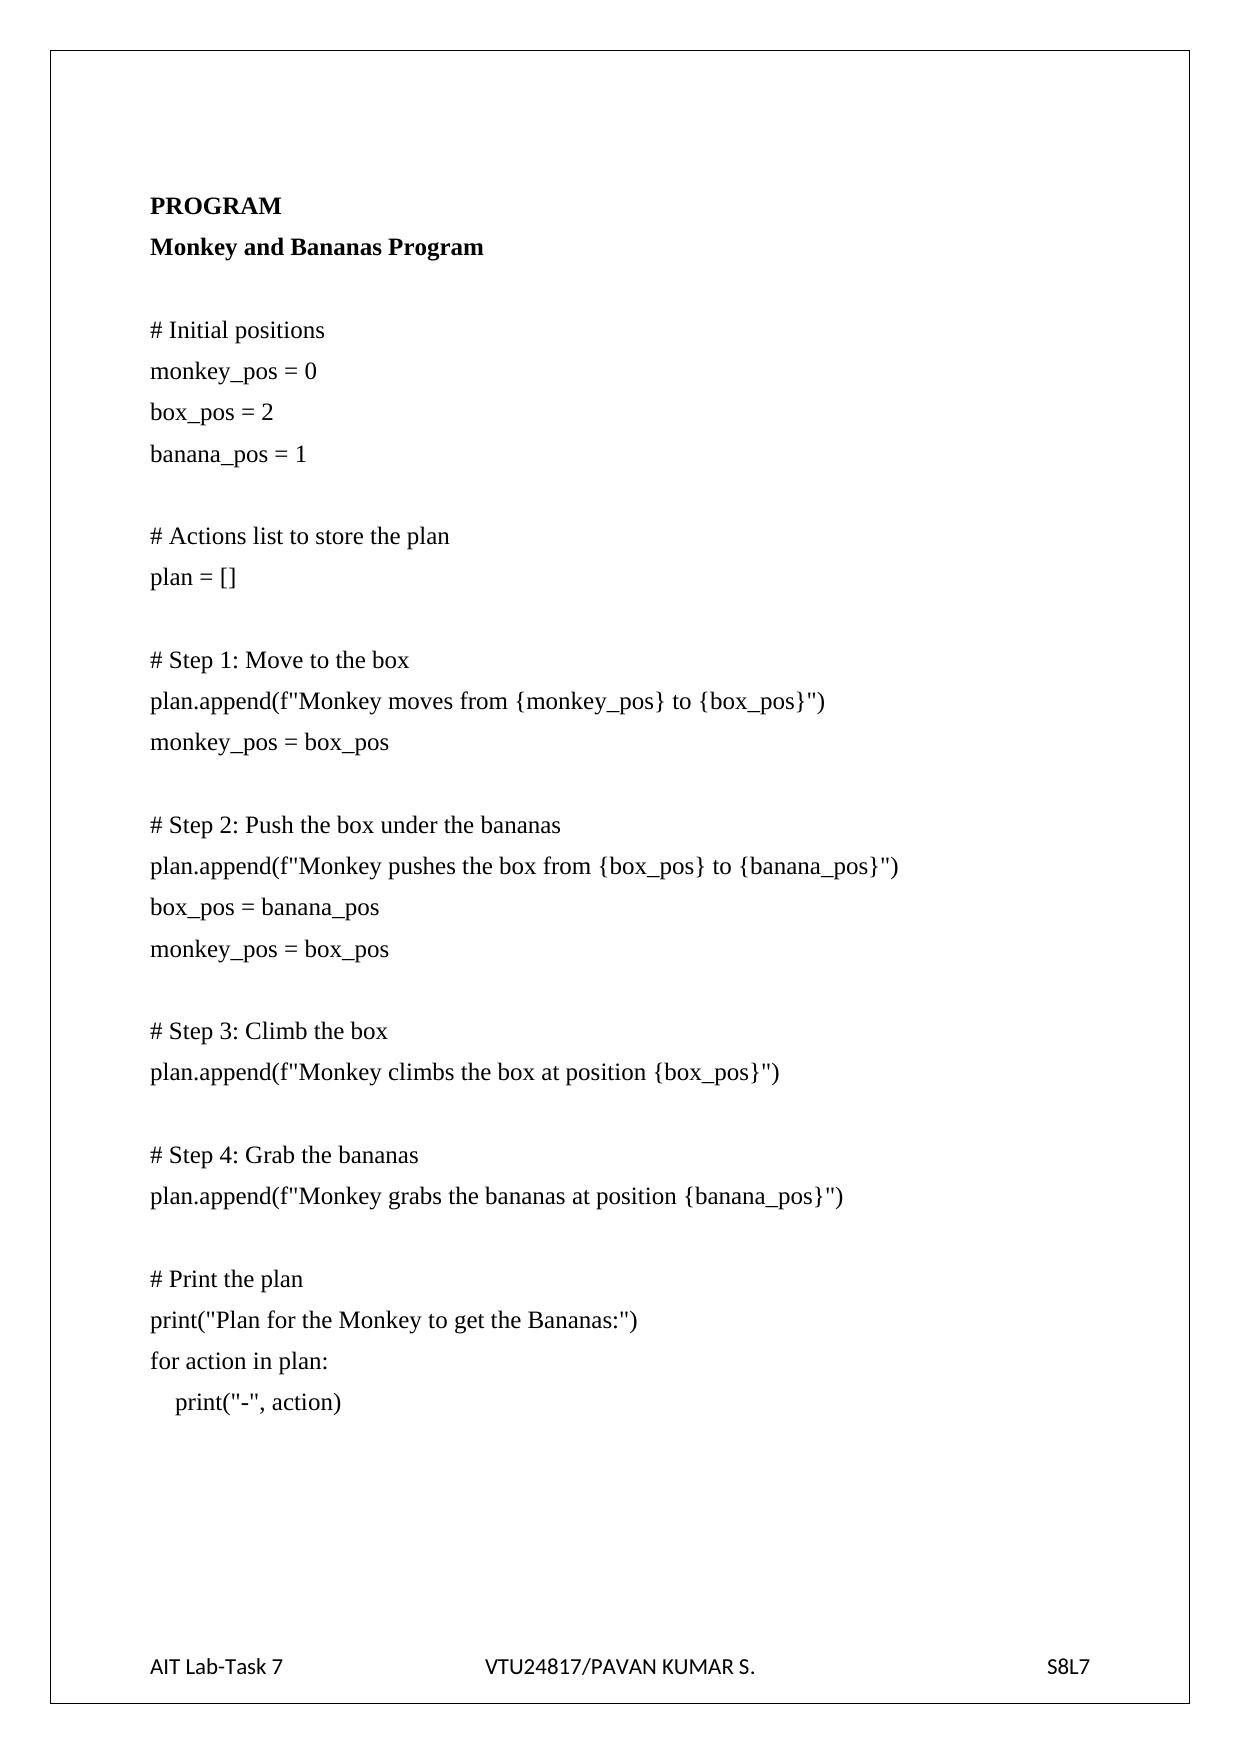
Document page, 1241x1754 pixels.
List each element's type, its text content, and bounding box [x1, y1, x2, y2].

text print("-", action) [150, 1387, 1090, 1416]
text # Step 2: Push the box under the bananas [150, 810, 1090, 839]
text box_pos = banana_pos [150, 892, 1090, 921]
text PROGRAM [150, 191, 1090, 220]
text plan = [] [150, 562, 1090, 591]
text Monkey and Bananas Program [150, 232, 1090, 261]
text banana_pos = 1 [150, 439, 1090, 467]
text # Initial positions [150, 315, 1090, 344]
text print("Plan for the Monkey to get the Bananas:") [150, 1305, 1090, 1334]
text for action in plan: [150, 1346, 1090, 1375]
text monkey_pos = 0 [150, 356, 1090, 385]
text monkey_pos = box_pos [150, 727, 1090, 756]
text # Actions list to store the plan [150, 521, 1090, 550]
text # Step 3: Climb the box [150, 1016, 1090, 1045]
text # Step 1: Move to the box [150, 645, 1090, 674]
text # Print the plan [150, 1264, 1090, 1292]
text monkey_pos = box_pos [150, 934, 1090, 962]
text # Step 4: Grab the bananas [150, 1140, 1090, 1169]
text plan.append(f"Monkey climbs the box at position {box_pos}") [150, 1057, 1090, 1086]
text box_pos = 2 [150, 397, 1090, 426]
text plan.append(f"Monkey pushes the box from {box_pos} to {banana_pos}") [150, 851, 1090, 880]
text plan.append(f"Monkey grabs the bananas at position {banana_pos}") [150, 1181, 1090, 1210]
text plan.append(f"Monkey moves from {monkey_pos} to {box_pos}") [150, 686, 1090, 715]
